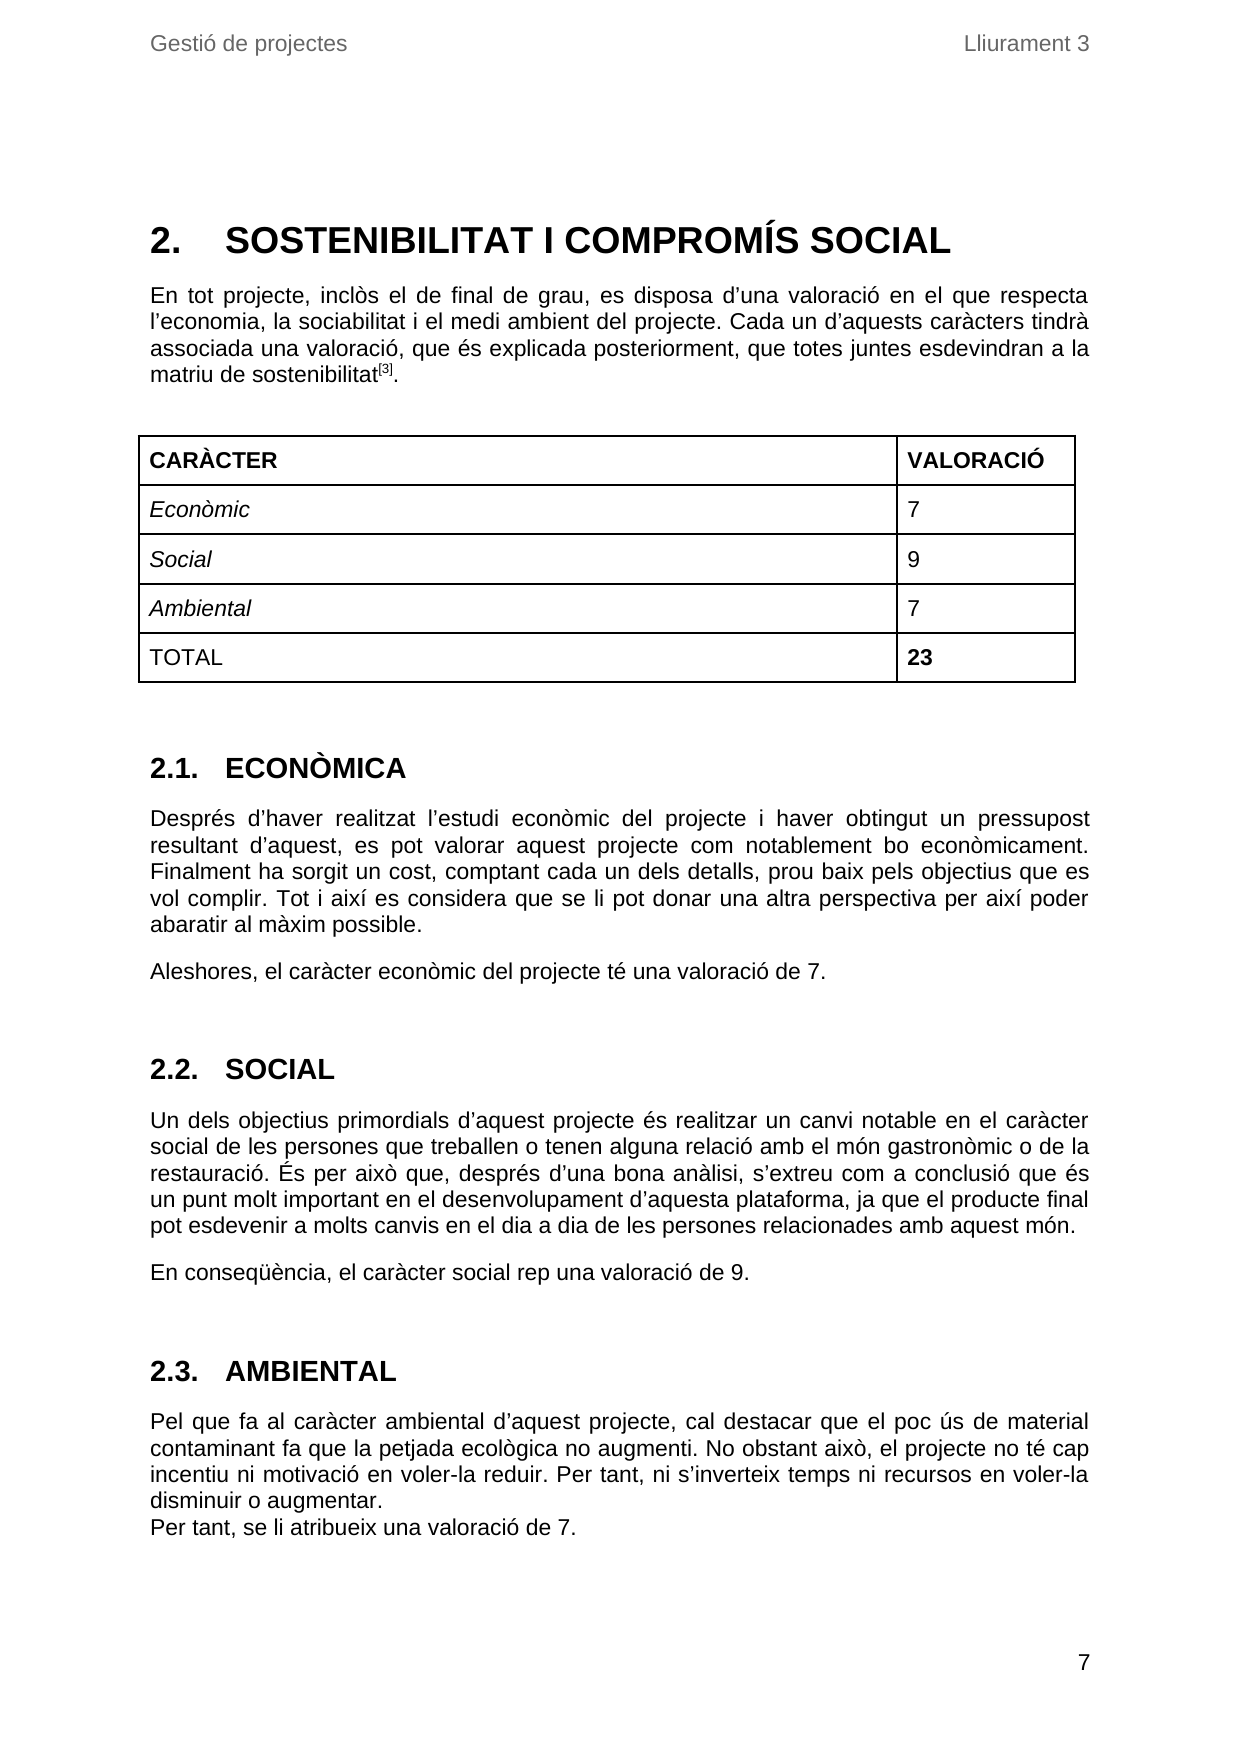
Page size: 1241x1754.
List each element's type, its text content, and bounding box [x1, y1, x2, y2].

table_header CARÀCTER [140, 437, 896, 484]
table_cell Ambiental [140, 585, 896, 632]
text Un dels objectius primordials d’aquest projecte és realitzar un canvi notable en el caràcter social de les persones que treballen o tenen alguna relació amb el món gastronòmic o de la restauració. És per això que, després d’una bona anàlisi, s’extreu com a conclusió que és un punt molt important en el desenvolupament d’aquesta plataforma, ja que el producte final pot esdevenir a molts canvis en el dia a dia de les persones relacionades amb aquest món. [150, 1107, 1090, 1238]
table_cell 9 [898, 535, 1074, 582]
table_cell 7 [898, 585, 1074, 632]
text 2.3. AMBIENTAL [150, 1354, 1090, 1387]
text Per tant, se li atribueix una valoració de 7. [150, 1513, 1090, 1540]
table_cell 7 [898, 486, 1074, 533]
text 2. SOSTENIBILITAT I COMPROMÍS SOCIAL [150, 218, 1090, 261]
table_cell Econòmic [140, 486, 896, 533]
text 2.2. SOCIAL [150, 1052, 1090, 1086]
text Pel que fa al caràcter ambiental d’aquest projecte, cal destacar que el poc ús de material contaminant fa que la petjada ecològica no augmenti. No obstant això, el projecte no té cap incentiu ni motivació en voler-la reduir. Per tant, ni s’inverteix temps ni recursos en voler-la disminuir o augmentar. [150, 1408, 1090, 1513]
table_cell TOTAL [140, 634, 896, 681]
table_cell Social [140, 535, 896, 582]
table_cell 23 [898, 634, 1074, 681]
text En tot projecte, inclòs el de final de grau, es disposa d’una valoració en el que respecta l’economia, la sociabilitat i el medi ambient del projecte. Cada un d’aquests caràcters tindrà associada una valoració, que és explicada posteriorment, que totes juntes esdevindran a la matriu de sostenibilitat[3]. [150, 282, 1090, 387]
text 2.1. ECONÒMICA [150, 751, 1090, 784]
text En conseqüència, el caràcter social rep una valoració de 9. [150, 1259, 1090, 1286]
table_header VALORACIÓ [898, 437, 1074, 484]
text Després d’haver realitzat l’estudi econòmic del projecte i haver obtingut un pressupost resultant d’aquest, es pot valorar aquest projecte com notablement bo econòmicament. Finalment ha sorgit un cost, comptant cada un dels detalls, prou baix pels objectius que es vol complir. Tot i així es considera que se li pot donar una altra perspectiva per així poder abaratir al màxim possible. [150, 805, 1090, 937]
text Aleshores, el caràcter econòmic del projecte té una valoració de 7. [150, 958, 1090, 984]
